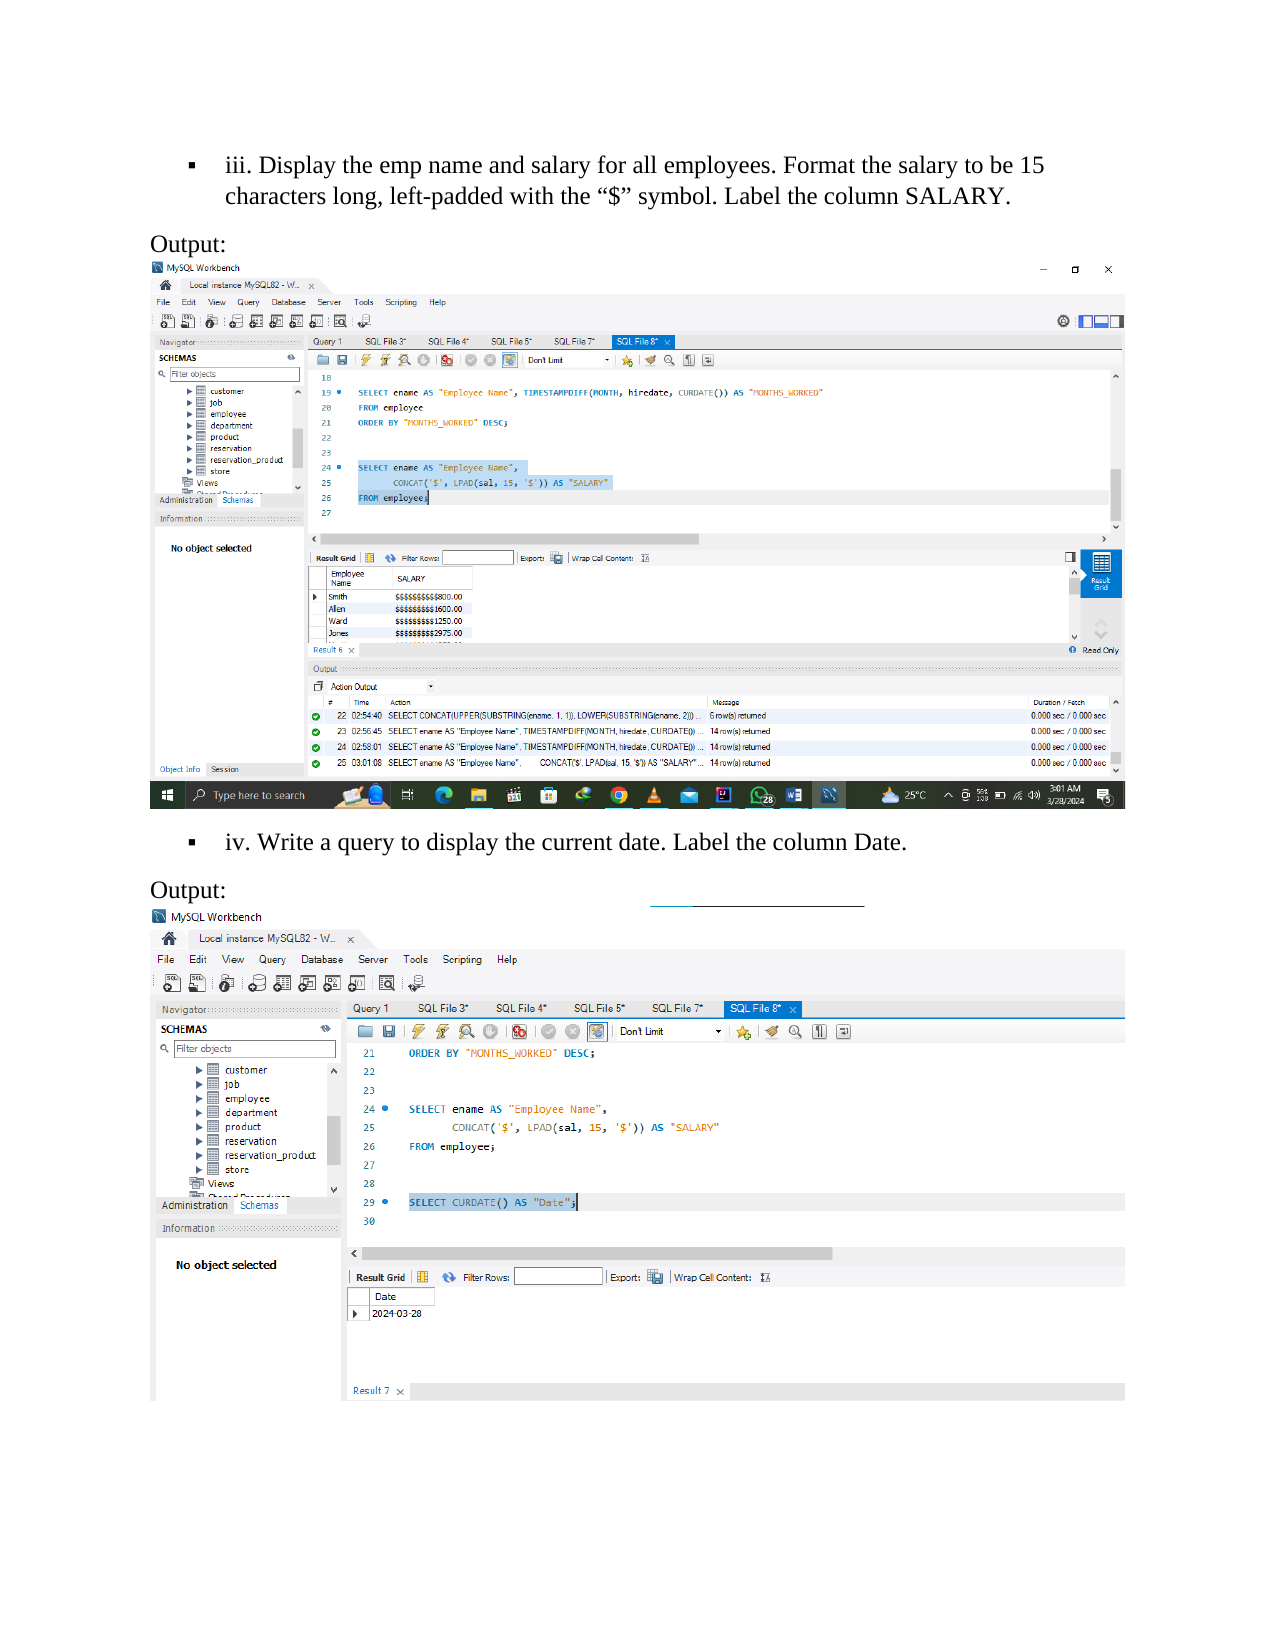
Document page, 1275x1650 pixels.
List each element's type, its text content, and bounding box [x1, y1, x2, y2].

text Output: [150, 229, 1125, 260]
picture [150, 906, 1125, 1401]
text Output: [150, 875, 1125, 906]
picture [150, 260, 1125, 809]
list iii. Display the emp name and salary for all employees. Format the salary to be 15 characters long, left-padded with the “$” symbol. Label the column SALARY. [187, 150, 1125, 210]
list iv. Write a query to display the current date. Label the column Date. [187, 827, 1125, 856]
